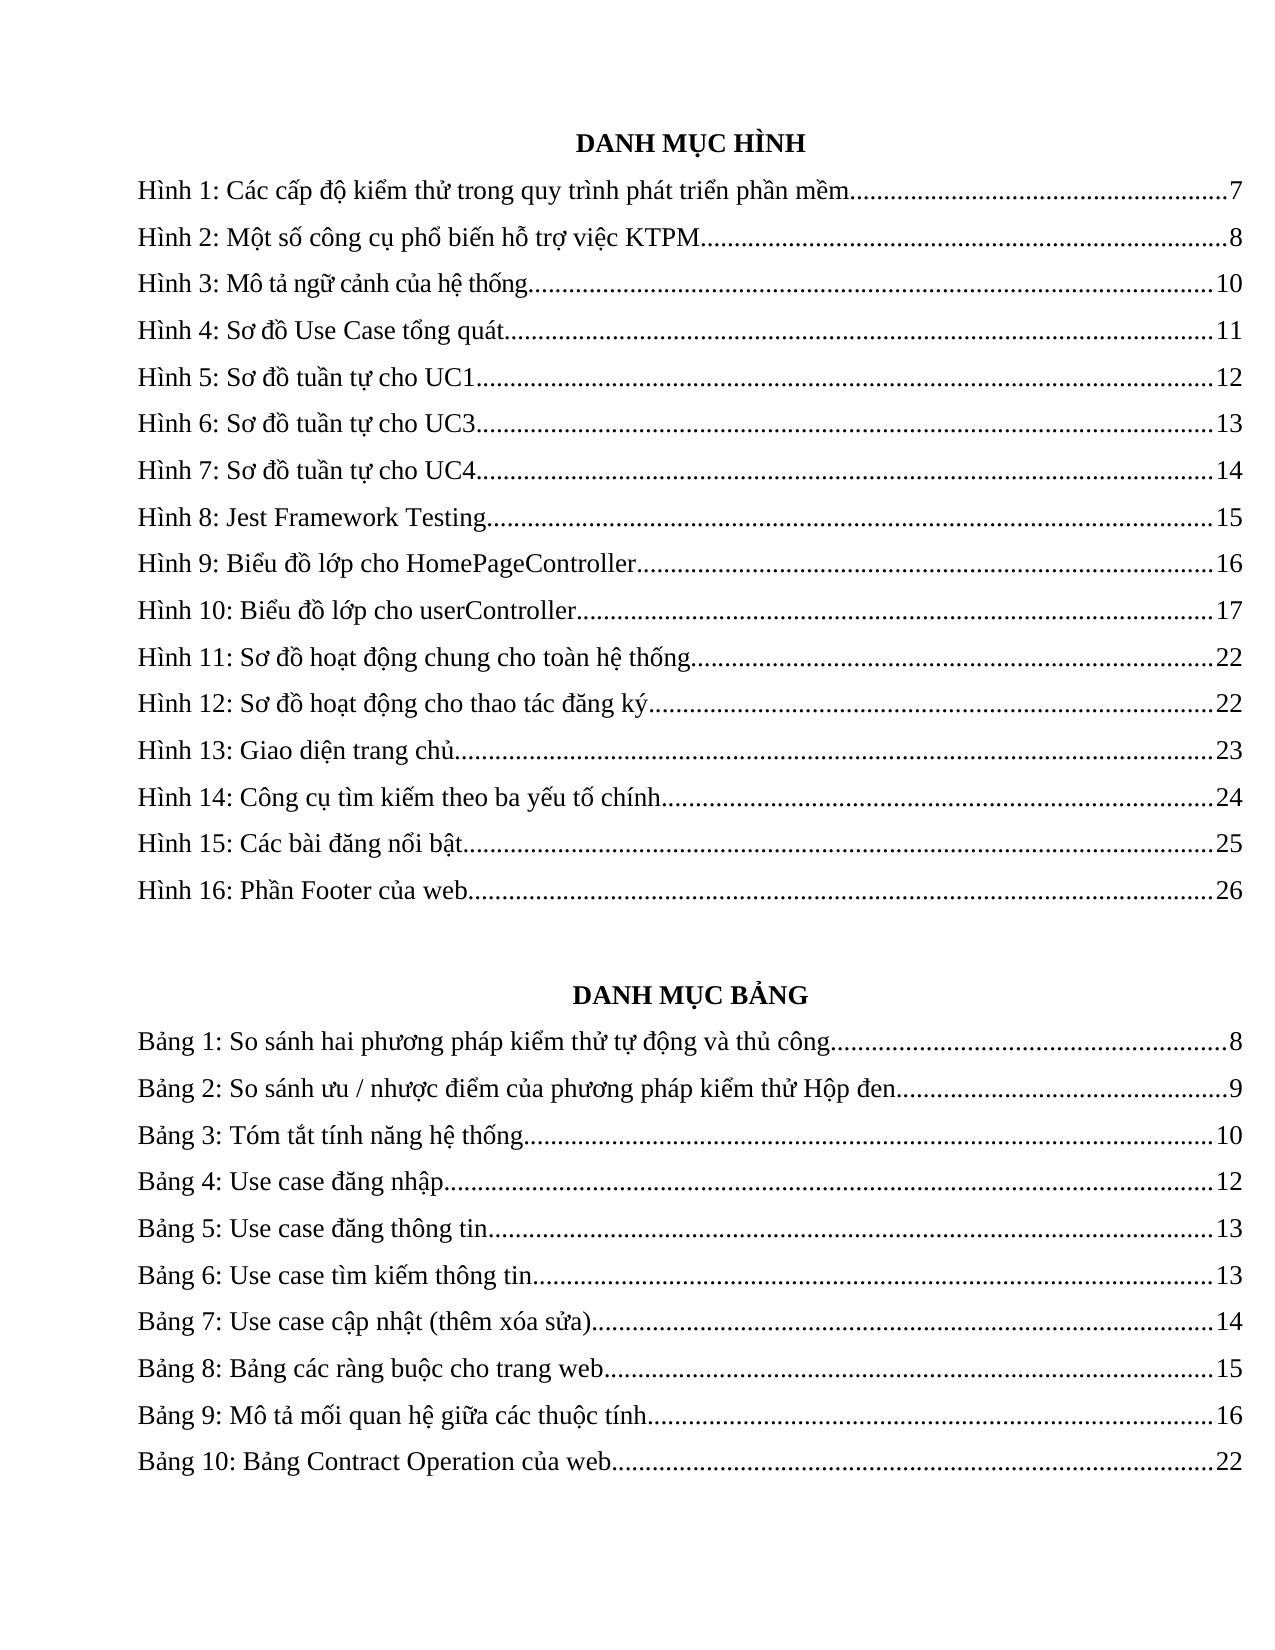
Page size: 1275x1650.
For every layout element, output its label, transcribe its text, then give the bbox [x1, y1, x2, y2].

text Bảng 5: Use case đăng thông tin 13 [137, 1212, 1244, 1243]
text Hình 13: Giao diện trang chủ 23 [137, 734, 1244, 765]
text Hình 2: Một số công cụ phổ biến hỗ trợ việc KTPM 8 [137, 221, 1244, 252]
text Bảng 2: So sánh ưu / nhược điểm của phương pháp kiểm thử Hộp đen 9 [137, 1072, 1244, 1103]
text Bảng 8: Bảng các ràng buộc cho trang web 15 [137, 1352, 1244, 1383]
subtitle DANH MỤC HÌNH [137, 127, 1244, 158]
text Hình 1: Các cấp độ kiểm thử trong quy trình phát triển phần mềm 7 [137, 174, 1244, 205]
text Hình 16: Phần Footer của web 26 [137, 874, 1244, 905]
text Hình 3: Mô tả ngữ cảnh của hệ thống 10 [137, 267, 1244, 298]
text Hình 12: Sơ đồ hoạt động cho thao tác đăng ký 22 [137, 687, 1244, 718]
text Hình 7: Sơ đồ tuần tự cho UC4 14 [137, 454, 1244, 485]
text Bảng 3: Tóm tắt tính năng hệ thống 10 [137, 1119, 1244, 1150]
text Hình 15: Các bài đăng nổi bật 25 [137, 827, 1244, 858]
subtitle DANH MỤC BẢNG [137, 979, 1244, 1010]
text Bảng 9: Mô tả mối quan hệ giữa các thuộc tính 16 [137, 1399, 1244, 1430]
text Bảng 7: Use case cập nhật (thêm xóa sửa) 14 [137, 1306, 1244, 1337]
text Hình 4: Sơ đồ Use Case tổng quát 11 [137, 314, 1244, 345]
text Hình 8: Jest Framework Testing 15 [137, 501, 1244, 532]
text Hình 9: Biểu đồ lớp cho HomePageController 16 [137, 547, 1244, 578]
text Hình 6: Sơ đồ tuần tự cho UC3 13 [137, 407, 1244, 438]
text Hình 11: Sơ đồ hoạt động chung cho toàn hệ thống 22 [137, 641, 1244, 672]
text Bảng 1: So sánh hai phương pháp kiểm thử tự động và thủ công 8 [137, 1026, 1244, 1057]
text Bảng 4: Use case đăng nhập 12 [137, 1166, 1244, 1197]
text Bảng 10: Bảng Contract Operation của web 22 [137, 1446, 1244, 1477]
text Hình 10: Biểu đồ lớp cho userController 17 [137, 594, 1244, 625]
text Hình 14: Công cụ tìm kiếm theo ba yếu tố chính 24 [137, 781, 1244, 812]
text Bảng 6: Use case tìm kiếm thông tin 13 [137, 1259, 1244, 1290]
text Hình 5: Sơ đồ tuần tự cho UC1 12 [137, 361, 1244, 392]
